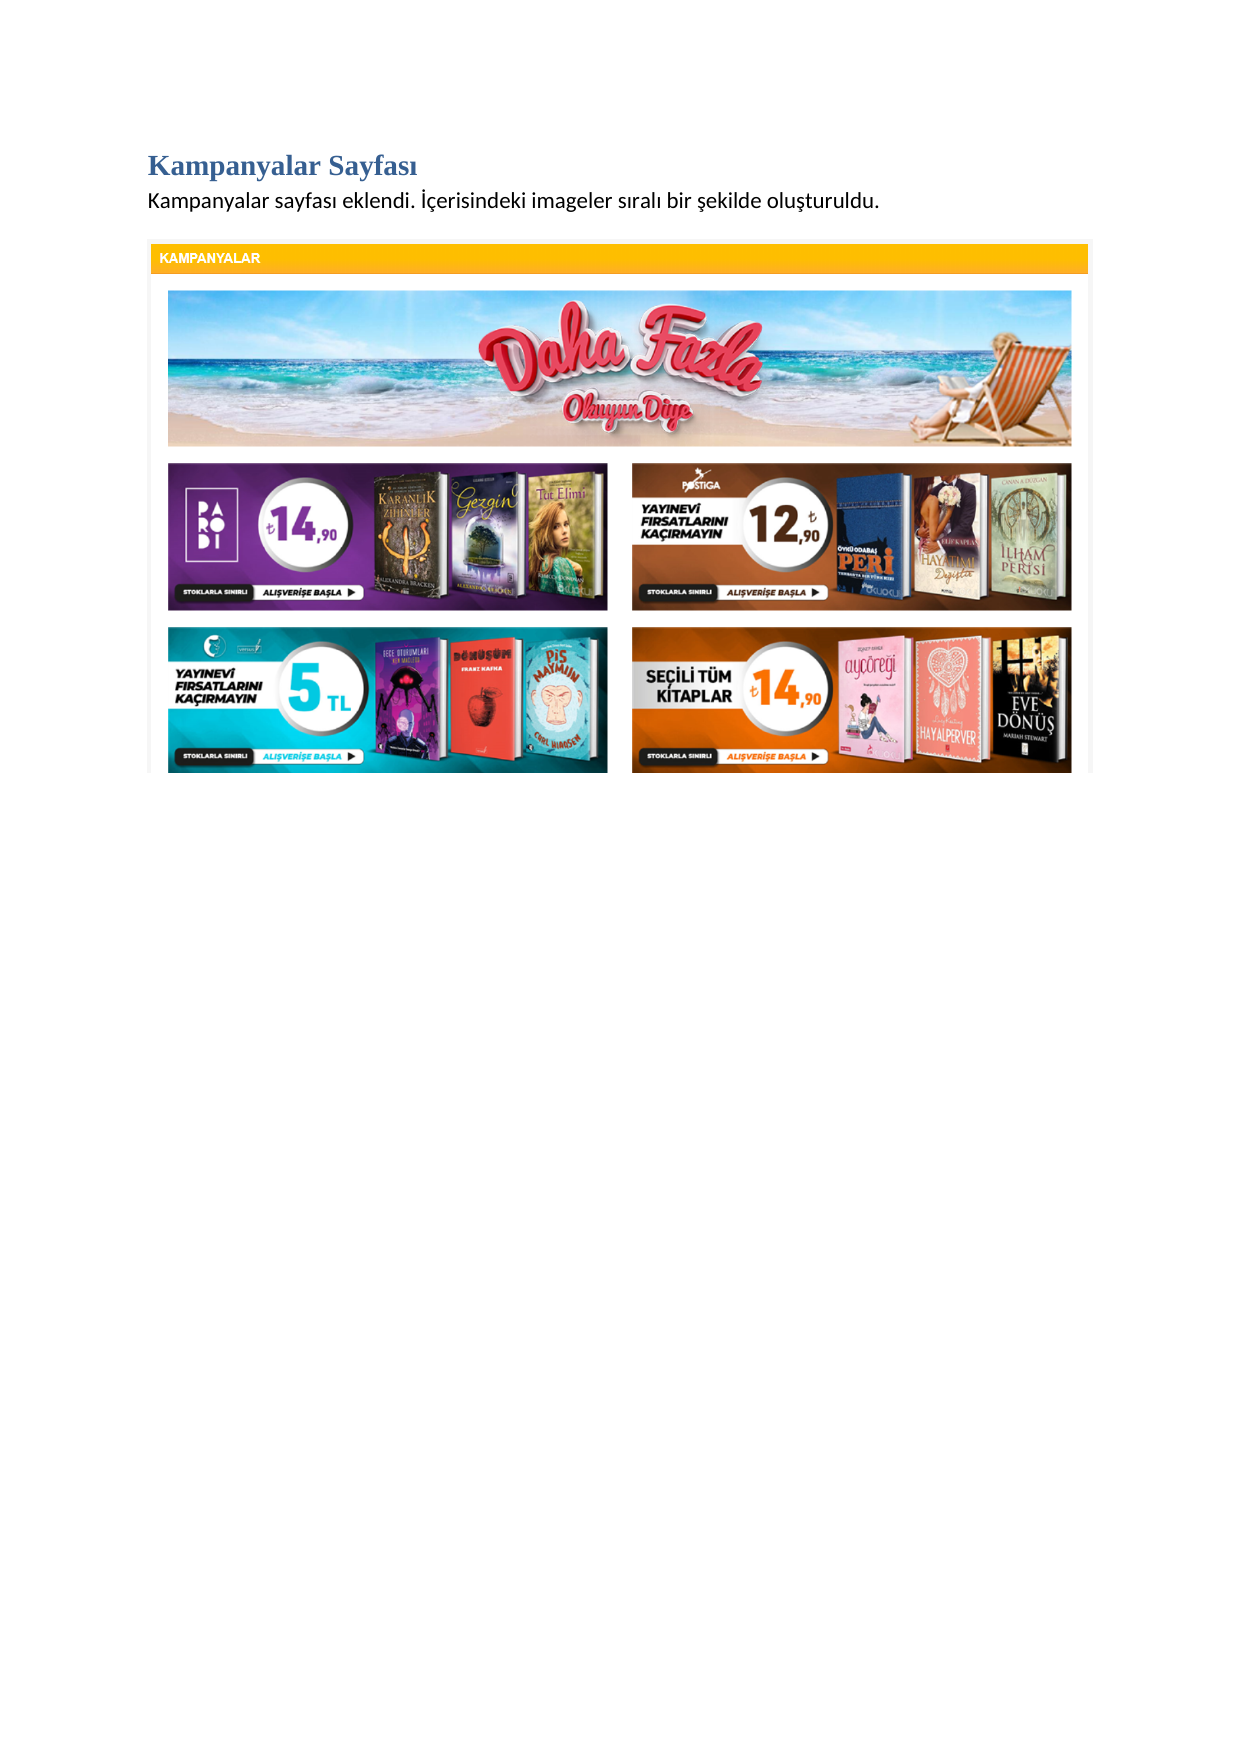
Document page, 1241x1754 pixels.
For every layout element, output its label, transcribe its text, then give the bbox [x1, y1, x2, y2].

subtitle Kampanyalar Sayfası [148, 148, 1093, 181]
picture [147, 239, 1093, 773]
text Kampanyalar sayfası eklendi. İçerisindeki imageler sıralı bir şekilde oluşturuldu. [148, 186, 1093, 214]
